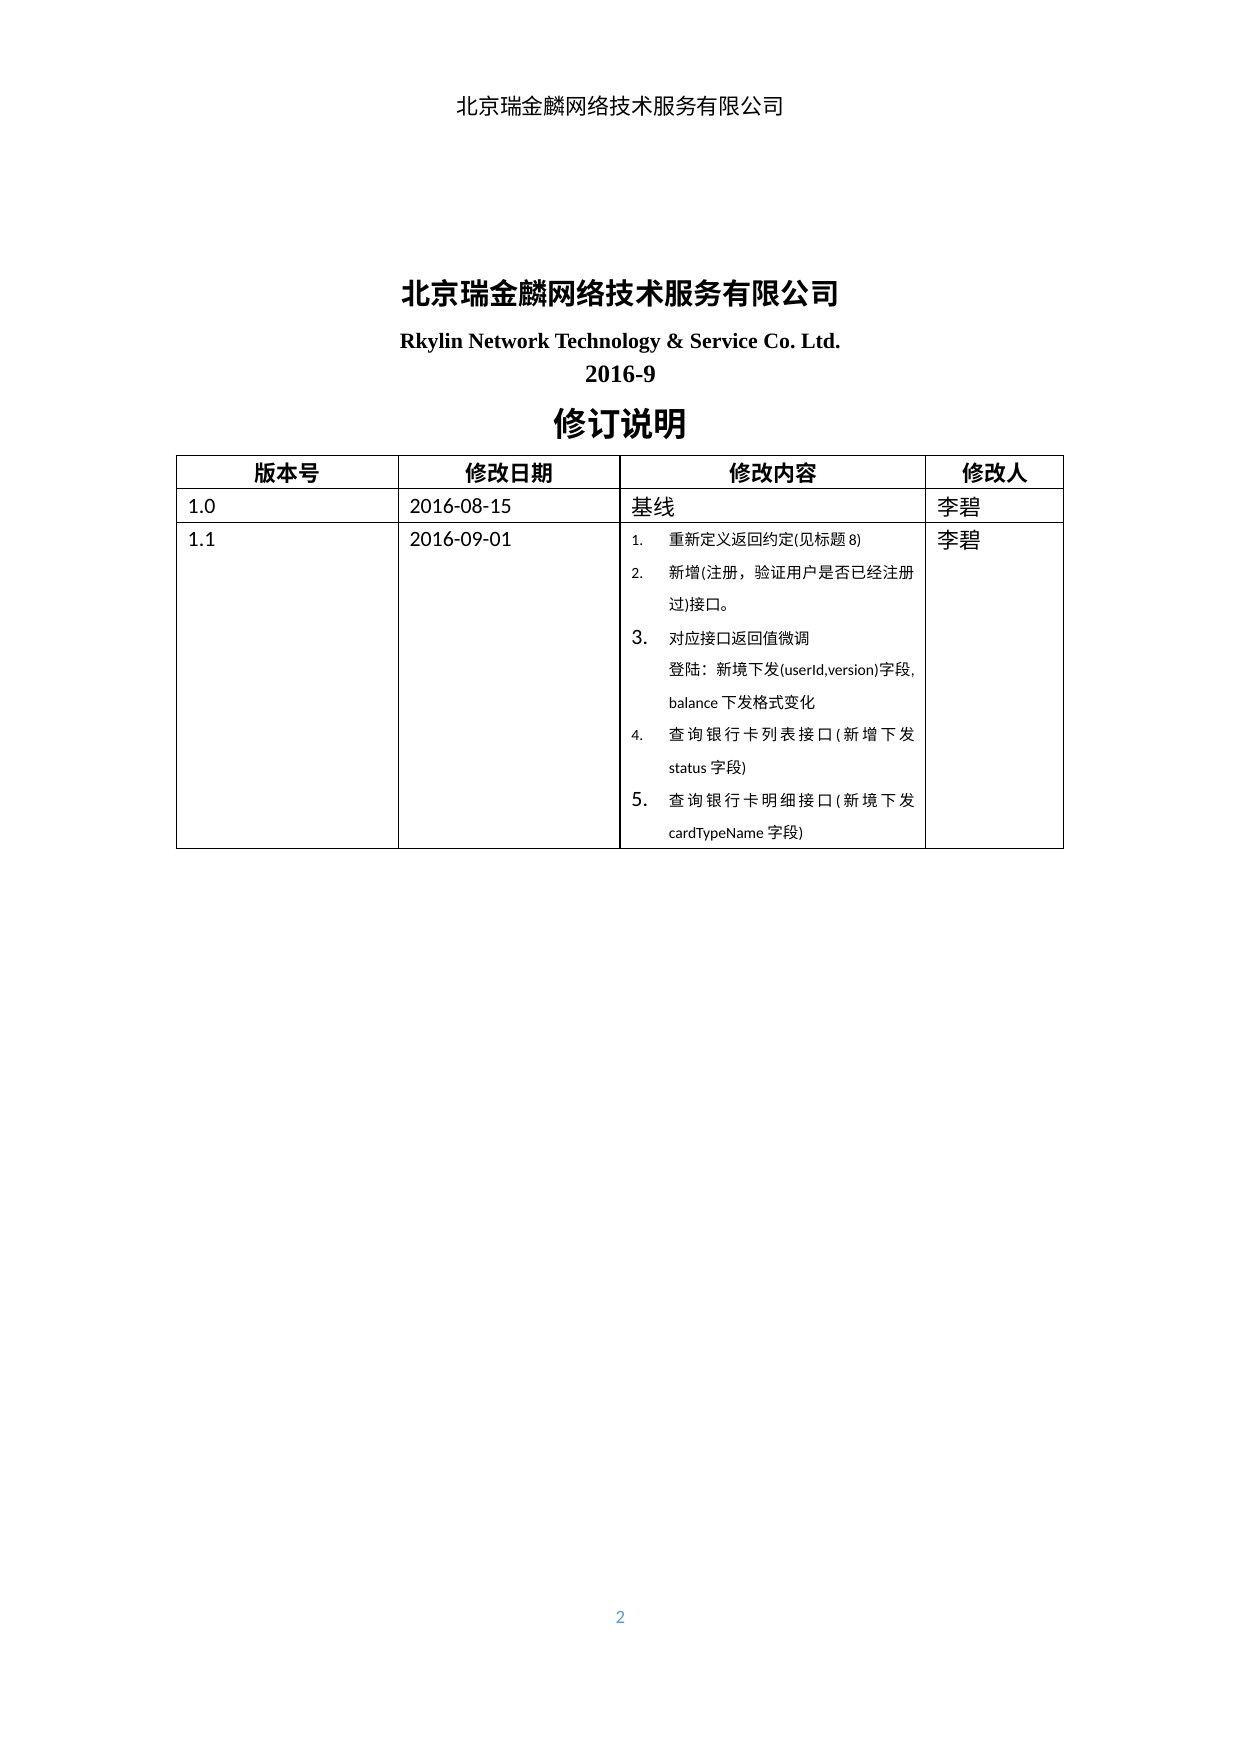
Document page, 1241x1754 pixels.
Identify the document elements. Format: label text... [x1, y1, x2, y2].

table_cell 基线 [621, 489, 925, 522]
table_header 修改人 [926, 456, 1063, 488]
table_cell 2016-09-01 [399, 523, 619, 848]
text 北京瑞金麟网络技术服务有限公司 [187, 259, 1053, 324]
table_cell 李碧 [926, 523, 1063, 848]
text 修订说明 [187, 389, 1053, 454]
table_cell 1.0 [177, 489, 398, 522]
text Rkylin Network Technology & Service Co. Ltd. [187, 324, 1053, 357]
table_header 修改内容 [621, 456, 925, 488]
table_cell 1.1 [177, 523, 398, 848]
table_cell 2016-08-15 [399, 489, 619, 522]
table_header 修改日期 [399, 456, 619, 488]
table_cell 李碧 [926, 489, 1063, 522]
text 2016-9 [187, 357, 1053, 389]
table_header 版本号 [177, 456, 398, 488]
table_cell 重新定义返回约定(见标题8) 新增(注册，验证用户是否已经注册过)接口。 对应接口返回值微调 登陆：新境下发(userId,version)字段, balance下发格式变化 查询银行卡列表接口(新增下发status 字段) 查询银行卡明细接口(新境下发cardTypeName字段) [621, 523, 925, 848]
